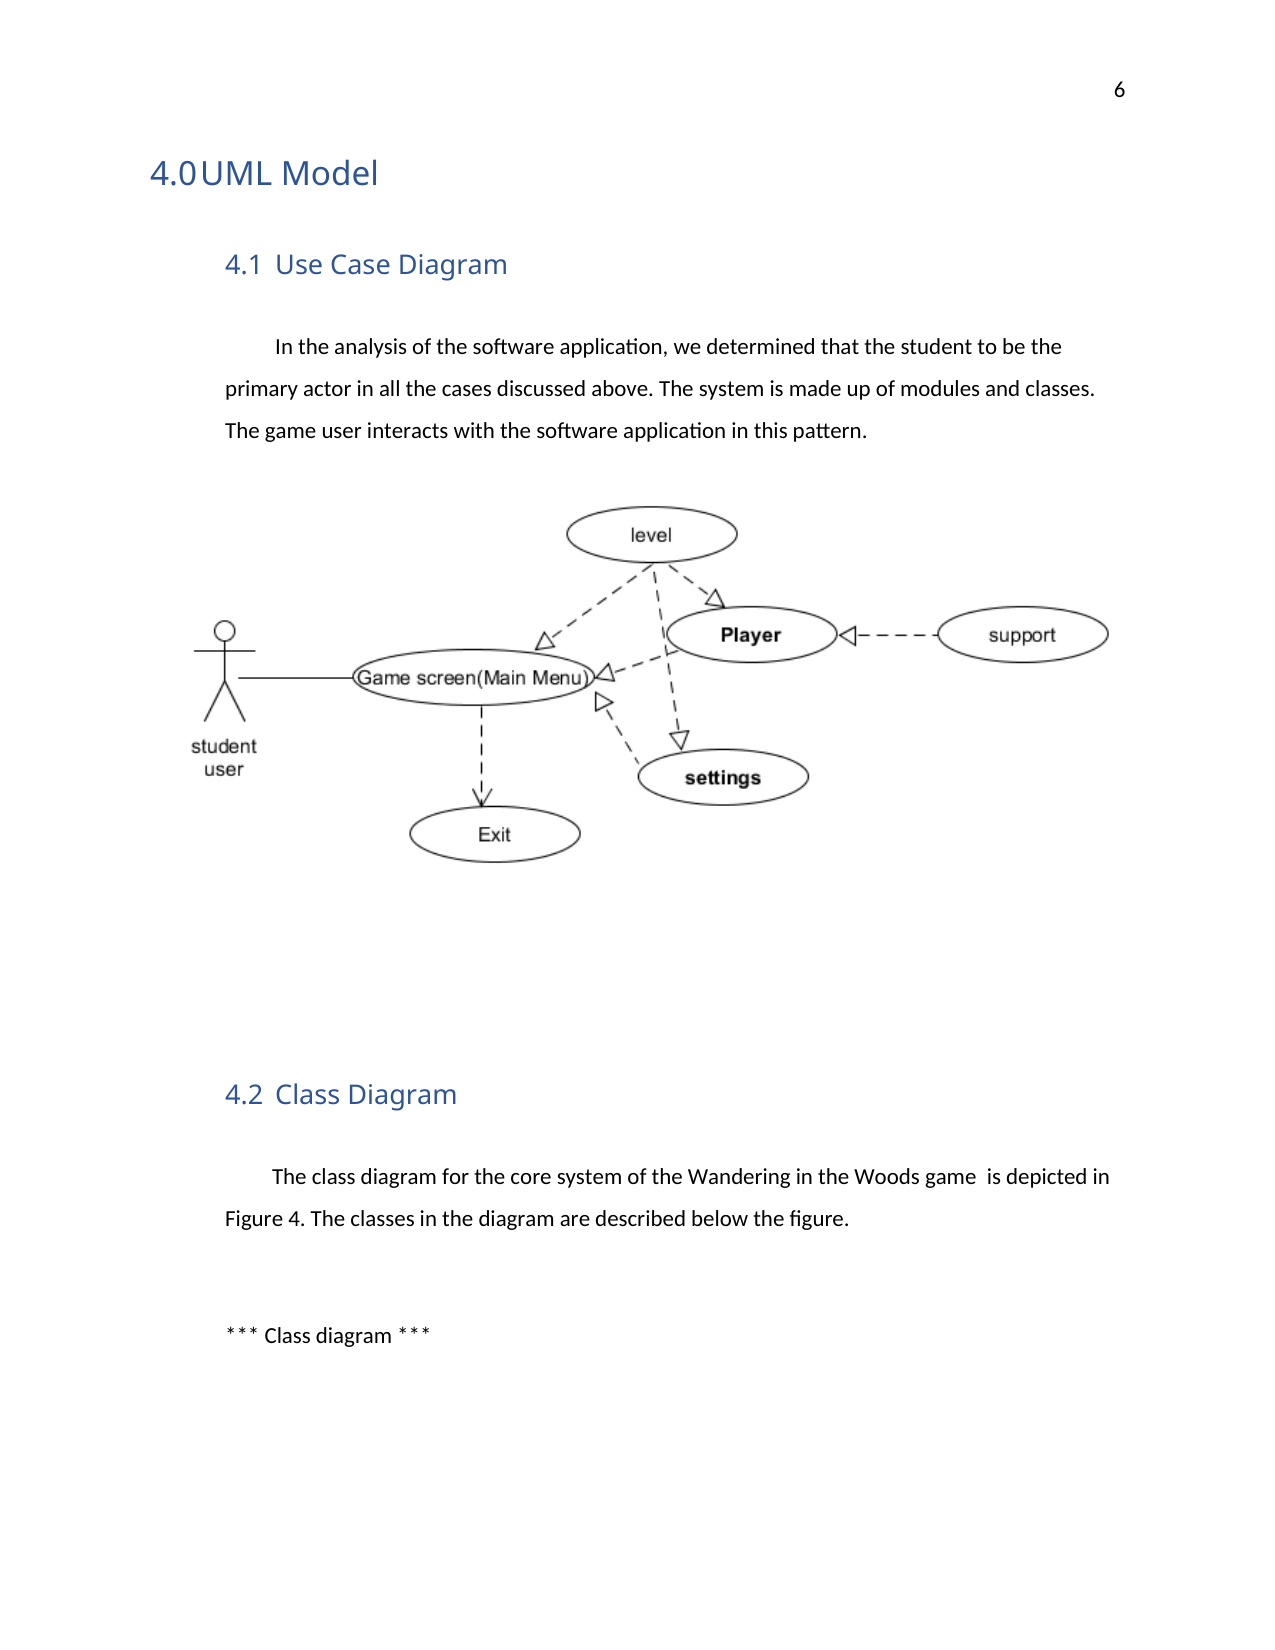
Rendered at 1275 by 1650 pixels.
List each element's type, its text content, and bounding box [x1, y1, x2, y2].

subtitle Class Diagram [225, 1076, 1125, 1113]
text *** Class diagram *** [150, 1322, 1125, 1350]
picture [150, 475, 1125, 893]
subtitle UML Model [150, 150, 1125, 195]
text In the analysis of the software application, we determined that the student to be the primary actor in all the cases discussed above. The system is made up of modules and classes. The game user interacts with the software application in this pattern. [225, 332, 1125, 444]
subtitle Use Case Diagram [225, 246, 1125, 283]
text The class diagram for the core system of the Wandering in the Woods game is depicted in Figure 4. The classes in the diagram are described below the figure. [225, 1162, 1125, 1232]
